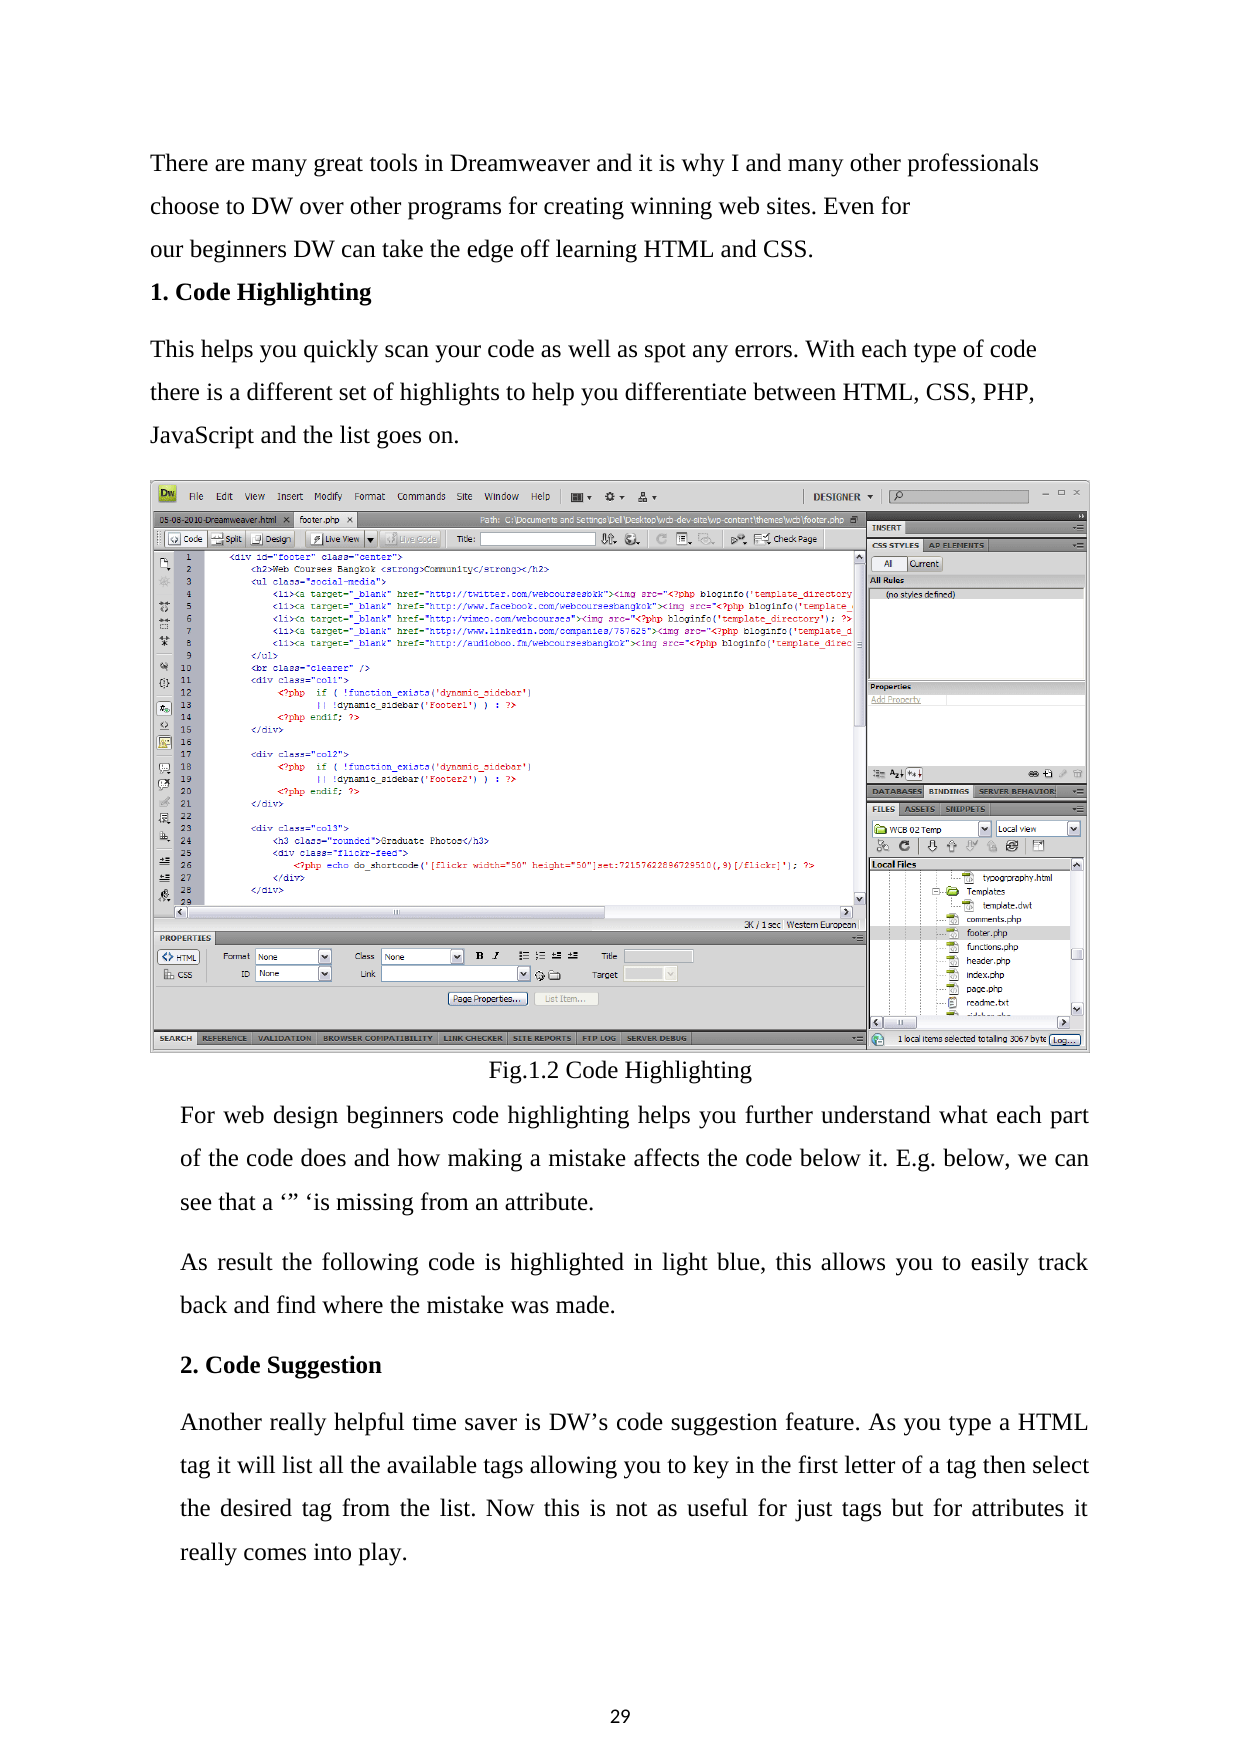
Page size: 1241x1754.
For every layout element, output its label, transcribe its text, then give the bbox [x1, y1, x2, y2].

text For web design beginners code highlighting helps you further understand what each part of the code does and how making a mistake affects the code below it. E.g. below, we can see that a ‘” ‘is missing from an attribute. [180, 1100, 1090, 1215]
text There are many great tools in Dreamweaver and it is why I and many other professionals choose to DW over other programs for creating winning web sites. Even for our beginners DW can take the edge off learning HTML and CSS. [150, 148, 1090, 263]
text This helps you quickly scan your code as well as spot any errors. With each type of code there is a different set of highlights to help you differentiate between HTML, CSS, PHP, JavaScript and the list goes on. [150, 334, 1090, 449]
text 2. Code Suggestion [180, 1350, 1090, 1379]
picture [150, 480, 1090, 1053]
text As result the following code is highlighted in light blue, this allows you to easily track back and find where the mistake was made. [180, 1247, 1090, 1319]
text 1. Code Highlighting [150, 277, 1090, 306]
text Fig.1.2 Code Highlighting [150, 1053, 1090, 1083]
text Another really helpful time saver is DW’s code suggestion feature. As you type a HTML tag it will list all the available tags allowing you to key in the first letter of a tag then select the desired tag from the list. Now this is not as useful for just tags but for attributes it really comes into play. [180, 1407, 1090, 1565]
